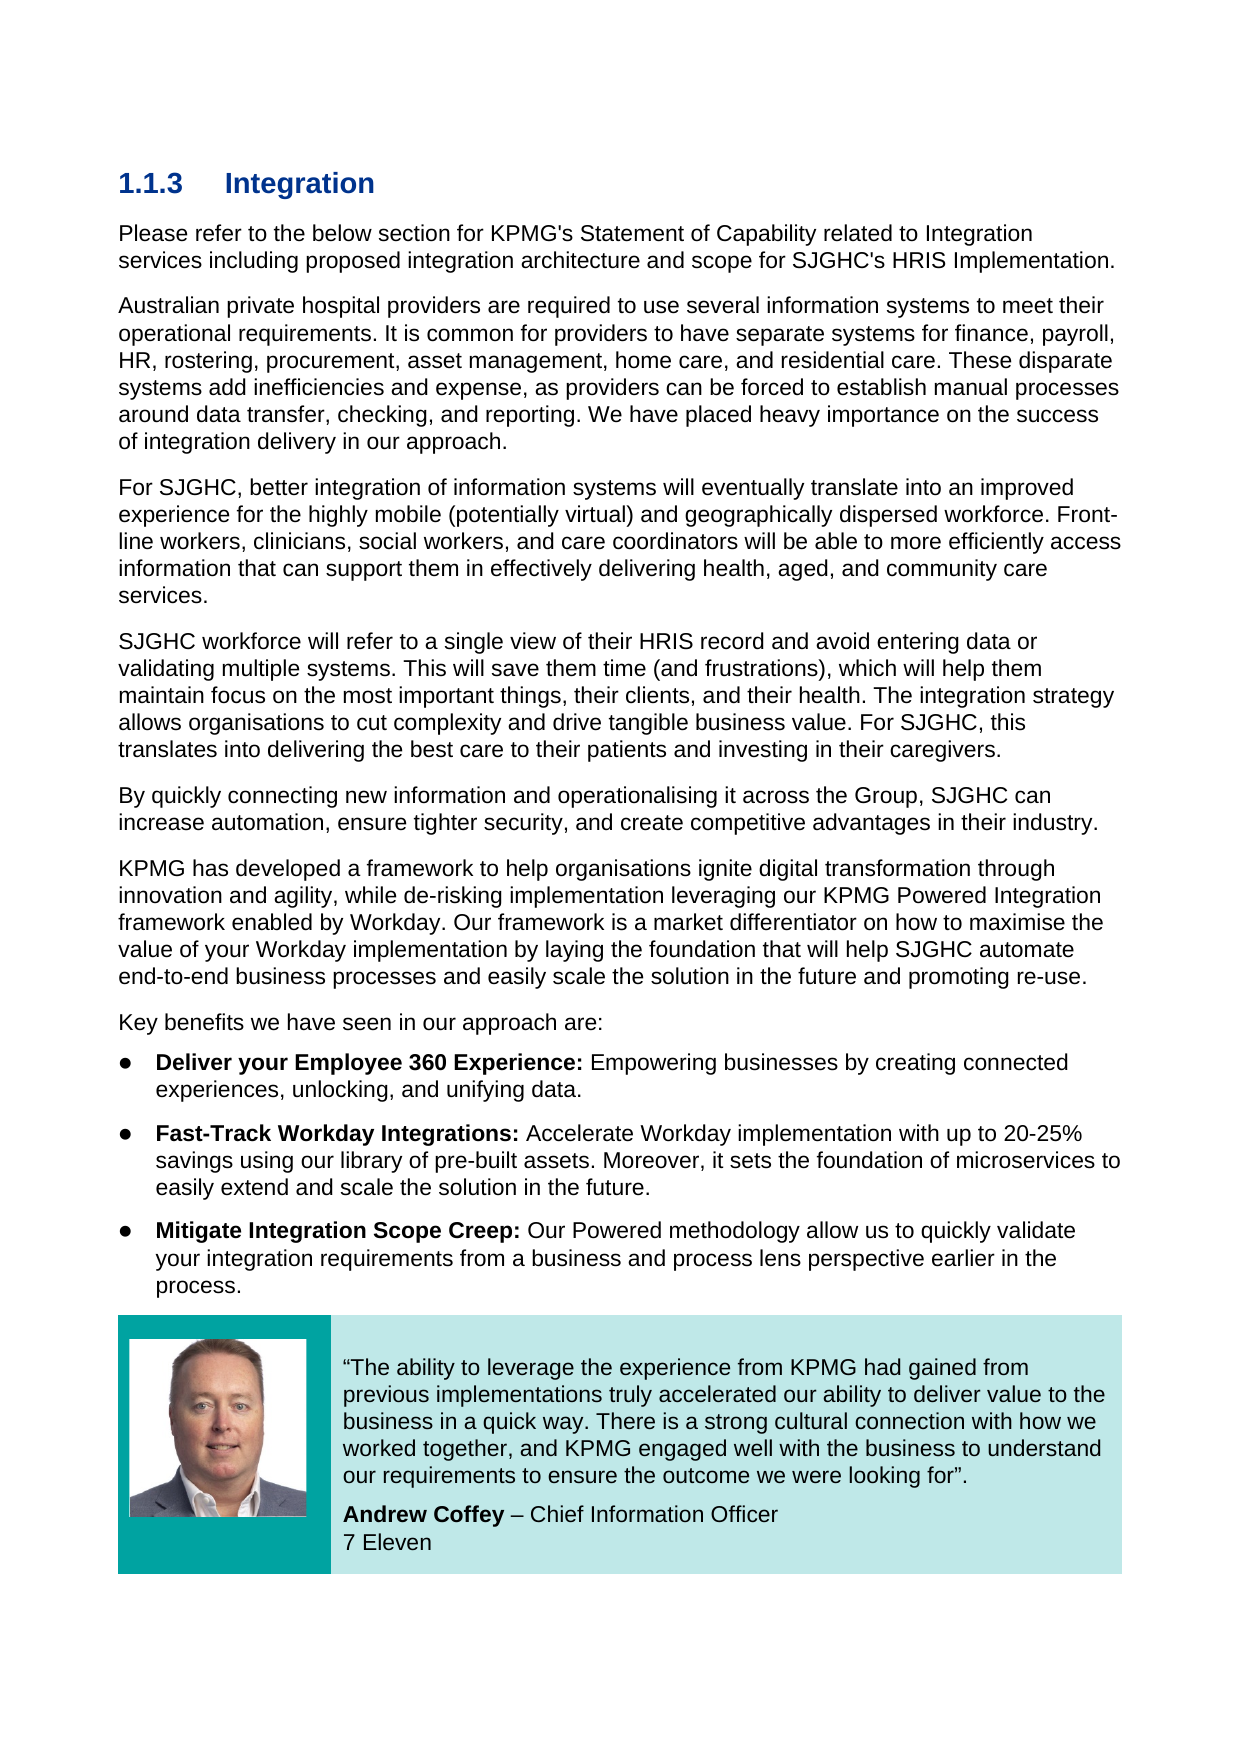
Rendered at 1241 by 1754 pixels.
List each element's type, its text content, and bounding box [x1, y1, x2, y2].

text For SJGHC, better integration of information systems will eventually translate into an improved experience for the highly mobile (potentially virtual) and geographically dispersed workforce. Front-line workers, clinicians, social workers, and care coordinators will be able to more efficiently access information that can support them in effectively delivering health, aged, and community care services. [118, 473, 1122, 608]
table_header “The ability to leverage the experience from KPMG had gained from previous implementations truly accelerated our ability to deliver value to the business in a quick way. There is a strong cultural connection with how we worked together, and KPMG engaged well with the business to understand our requirements to ensure the outcome we were looking for”. Andrew Coffey – Chief Information Officer 7 Eleven [331, 1315, 1122, 1574]
picture [129, 1339, 307, 1517]
subtitle Integration [118, 166, 1122, 200]
text By quickly connecting new information and operationalising it across the Group, SJGHC can increase automation, ensure tighter security, and create competitive advantages in their industry. [118, 781, 1122, 835]
text SJGHC workforce will refer to a single view of their HRIS record and avoid entering data or validating multiple systems. This will save them time (and frustrations), which will help them maintain focus on the most important things, their clients, and their health. The integration strategy allows organisations to cut complexity and drive tangible business value. For SJGHC, this translates into delivering the best care to their patients and investing in their caregivers. [118, 627, 1122, 762]
text KPMG has developed a framework to help organisations ignite digital transformation through innovation and agility, while de-risking implementation leveraging our KPMG Powered Integration framework enabled by Workday. Our framework is a market differentiator on how to maximise the value of your Workday implementation by laying the foundation that will help SJGHC automate end-to-end business processes and easily scale the solution in the future and promoting re-use. [118, 854, 1122, 989]
list Deliver your Employee 360 Experience: Empowering businesses by creating connected experiences, unlocking, and unifying data. [118, 1048, 1122, 1102]
list Fast-Track Workday Integrations: Accelerate Workday implementation with up to 20-25% savings using our library of pre-built assets. Moreover, it sets the foundation of microservices to easily extend and scale the solution in the future. [118, 1119, 1122, 1200]
table_header [118, 1315, 331, 1574]
text Please refer to the below section for KPMG's Statement of Capability related to Integration services including proposed integration architecture and scope for SJGHC's HRIS Implementation. [118, 219, 1122, 273]
list Mitigate Integration Scope Creep: Our Powered methodology allow us to quickly validate your integration requirements from a business and process lens perspective earlier in the process. [118, 1217, 1122, 1298]
text Key benefits we have seen in our approach are: [118, 1008, 1122, 1035]
text Australian private hospital providers are required to use several information systems to meet their operational requirements. It is common for providers to have separate systems for finance, payroll, HR, rostering, procurement, asset management, home care, and residential care. These disparate systems add inefficiencies and expense, as providers can be forced to establish manual processes around data transfer, checking, and reporting. We have placed heavy importance on the success of integration delivery in our approach. [118, 292, 1122, 454]
